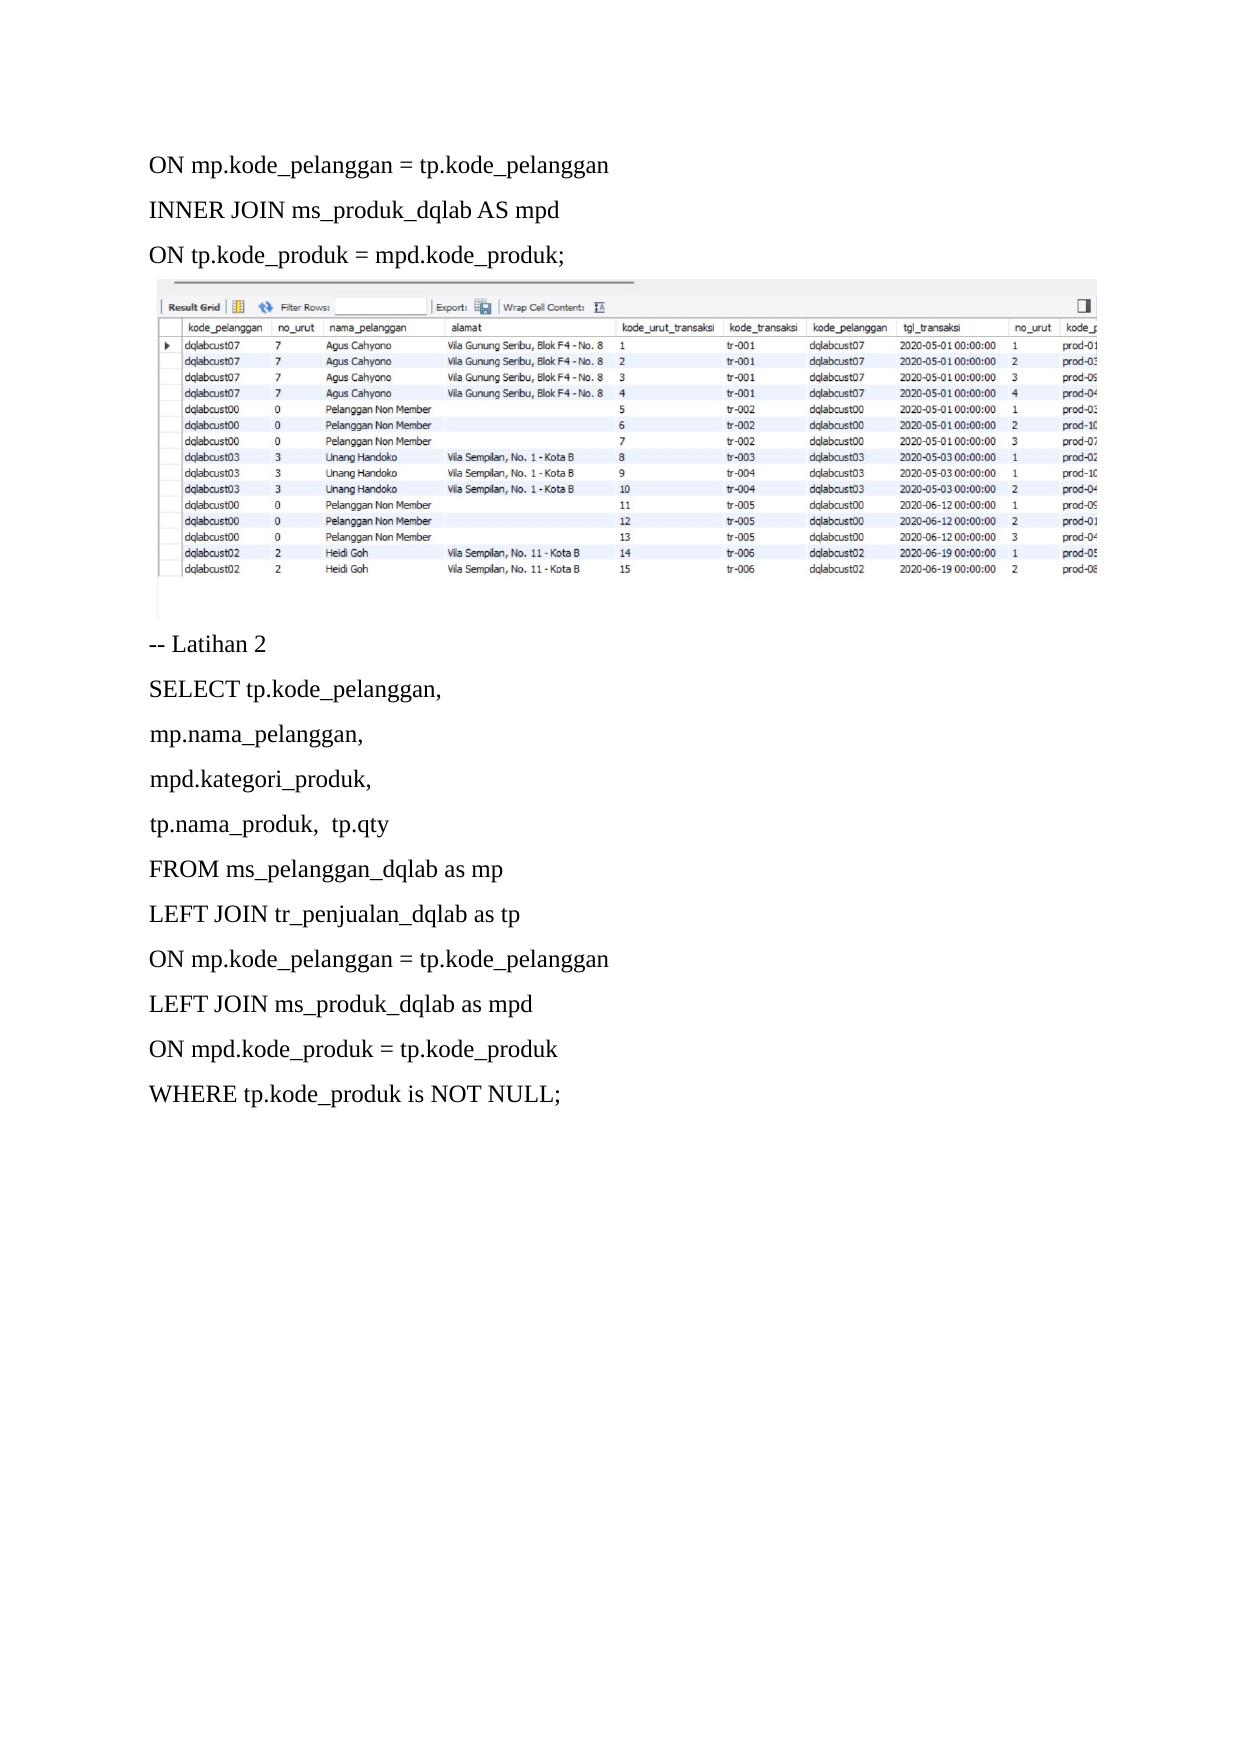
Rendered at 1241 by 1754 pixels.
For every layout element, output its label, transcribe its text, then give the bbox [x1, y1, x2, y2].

text ON tp.kode_produk = mpd.kode_produk; [148, 240, 1097, 269]
text LEFT JOIN tr_penjualan_dqlab as tp [148, 899, 1097, 928]
text LEFT JOIN ms_produk_dqlab as mpd [148, 989, 1097, 1018]
picture [156, 279, 1097, 619]
text FROM ms_pelanggan_dqlab as mp [148, 854, 1097, 883]
text SELECT tp.kode_pelanggan, mp.nama_pelanggan, mpd.kategori_produk, tp.nama_produk, tp.qty [148, 674, 443, 838]
text -- Latihan 2 [148, 629, 1097, 658]
text ON mpd.kode_produk = tp.kode_produk [148, 1034, 1097, 1063]
text INNER JOIN ms_produk_dqlab AS mpd [148, 195, 1097, 224]
text ON mp.kode_pelanggan = tp.kode_pelanggan [148, 944, 1097, 973]
text WHERE tp.kode_produk is NOT NULL; [148, 1079, 1097, 1108]
text ON mp.kode_pelanggan = tp.kode_pelanggan [148, 150, 1097, 179]
